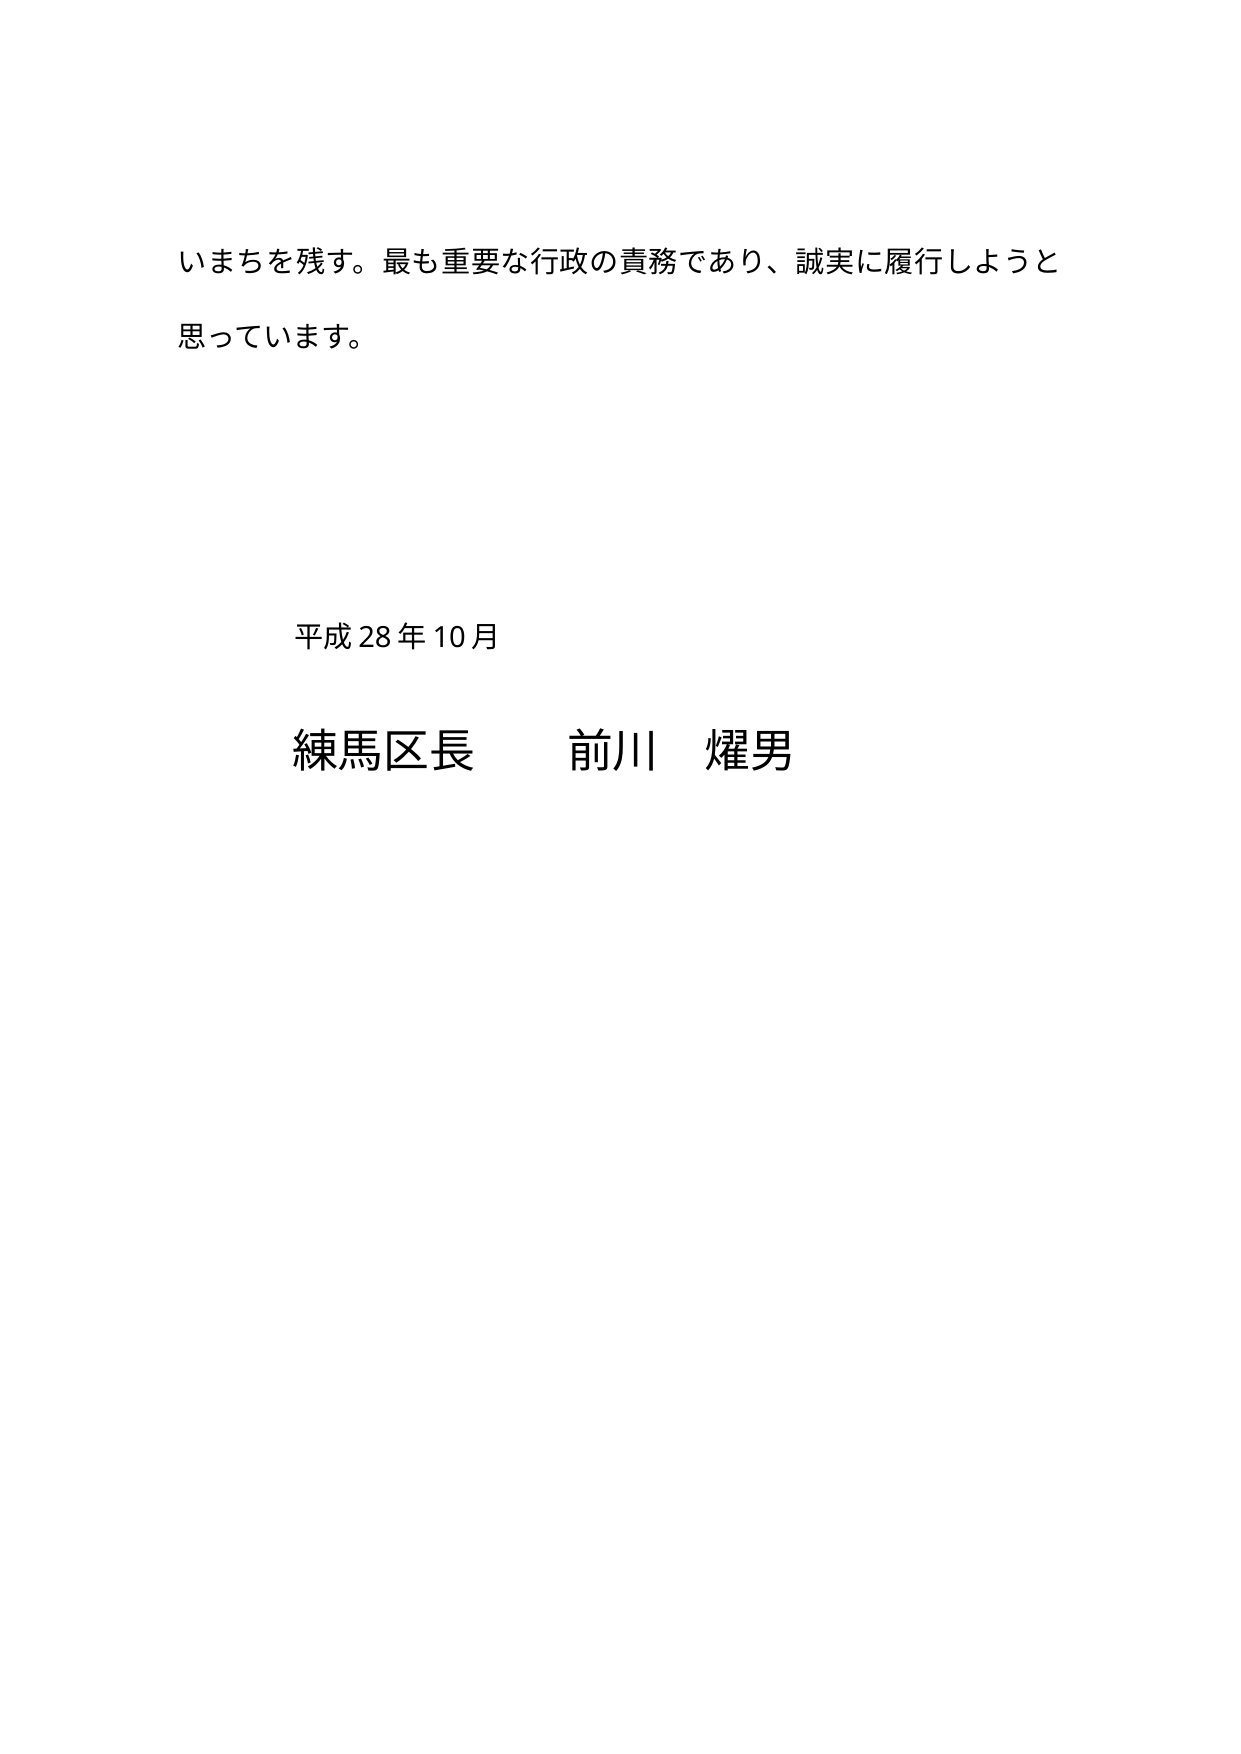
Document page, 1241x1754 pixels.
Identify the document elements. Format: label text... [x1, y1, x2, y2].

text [177, 223, 1063, 373]
text 平成28年10月 [177, 598, 1063, 673]
text 練馬区長 前川 燿男 [177, 710, 1063, 785]
